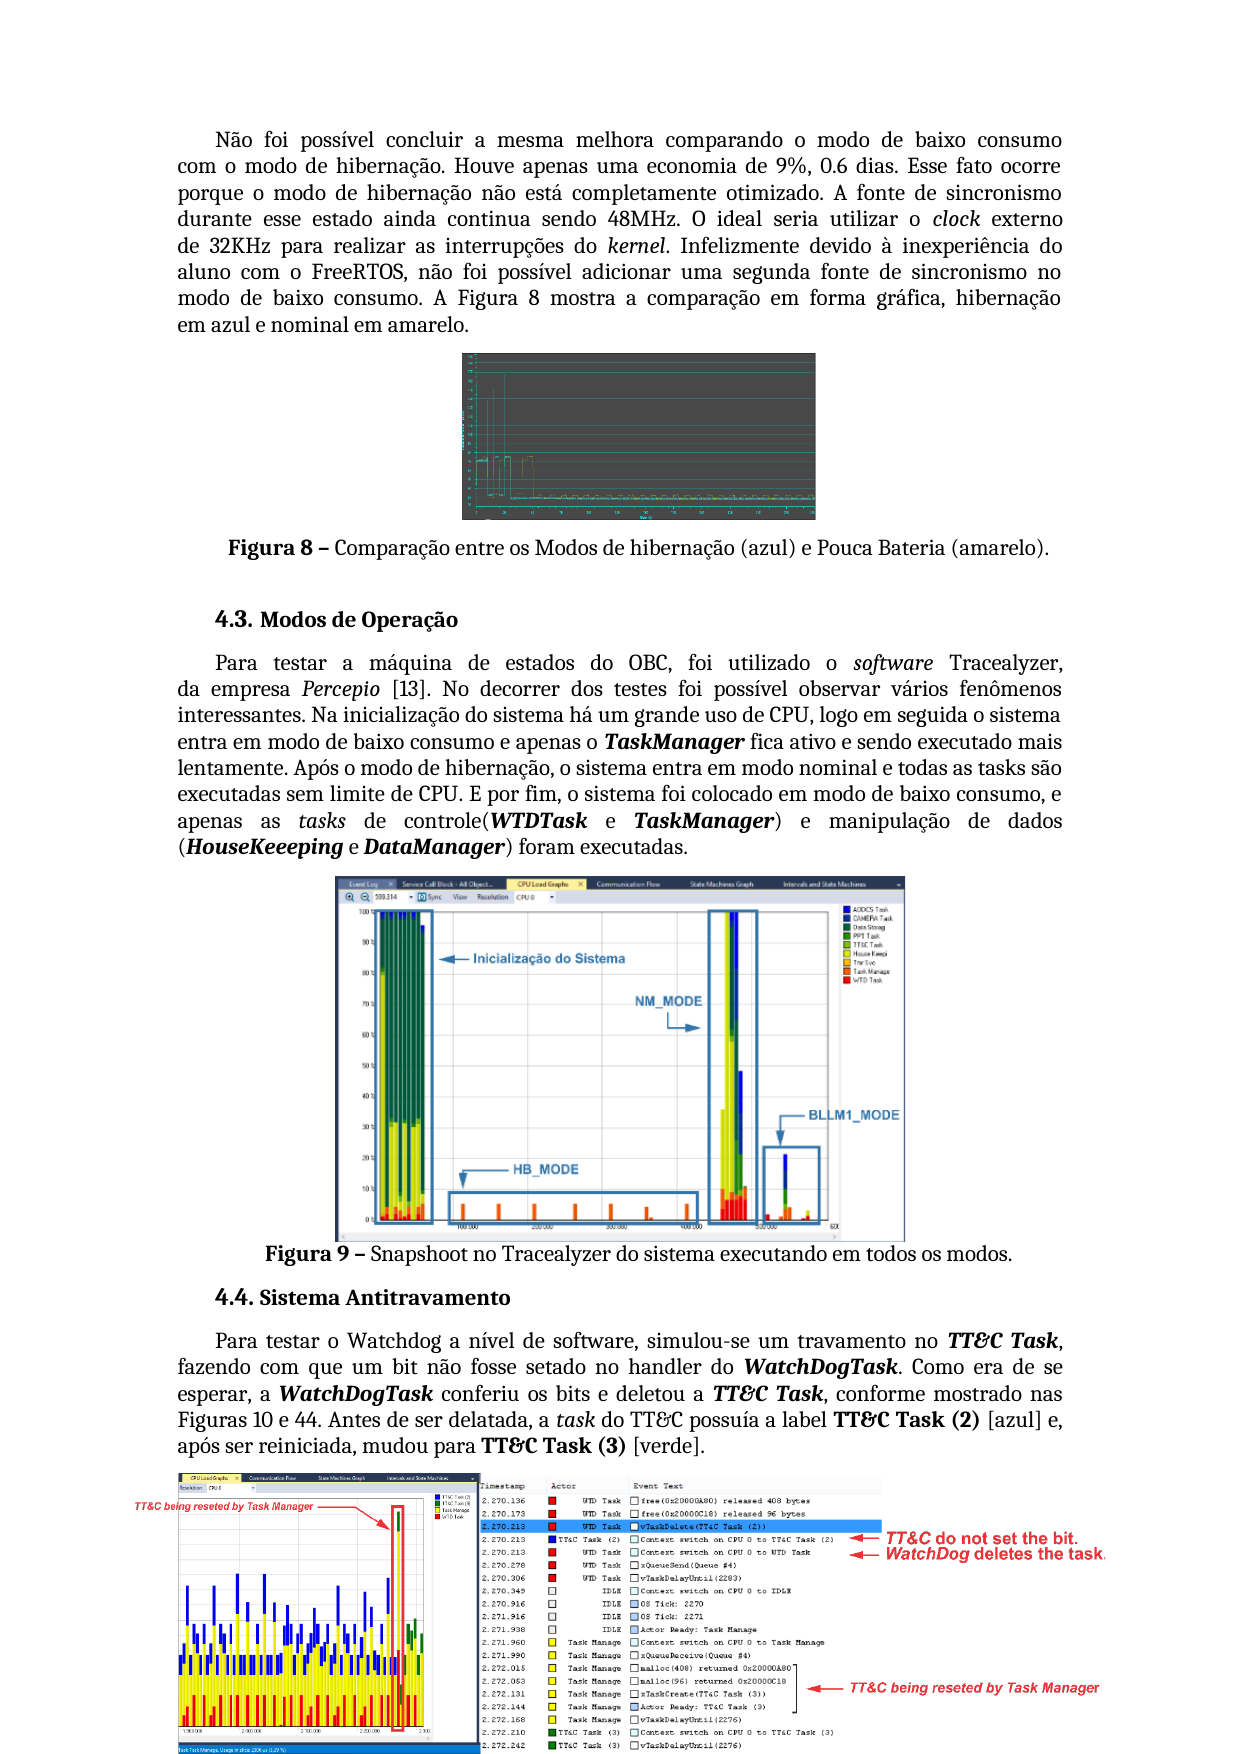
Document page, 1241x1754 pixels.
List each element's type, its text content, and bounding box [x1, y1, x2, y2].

list Modos de Operação [215, 605, 1063, 634]
text Figura 9 – Snapshoot no Tracealyzer do sistema executando em todos os modos. [177, 1241, 1063, 1268]
text Figura 8 – Comparação entre os Modos de hibernação (azul) e Pouca Bateria (amarelo). [177, 535, 1063, 561]
picture [335, 876, 906, 1242]
text Para testar o Watchdog a nível de software, simulou-se um travamento no TT&C Task, fazendo com que um bit não fosse setado no handler do WatchDogTask. Como era de se esperar, a WatchDogTask conferiu os bits e deletou a TT&C Task, conforme mostrado nas Figuras 10 e 44. Antes de ser delatada, a task do TT&C possuía a label TT&C Task (2) [azul] e, após ser reiniciada, mudou para TT&C Task (3) [verde]. [177, 1328, 1063, 1459]
picture [135, 1473, 1105, 1754]
text Para testar a máquina de estados do OBC, foi utilizado o software Tracealyzer, da empresa Percepio [13]. No decorrer dos testes foi possível observar vários fenômenos interessantes. Na inicialização do sistema há um grande uso de CPU, logo em seguida o sistema entra em modo de baixo consumo e apenas o TaskManager fica ativo e sendo executado mais lentamente. Após o modo de hibernação, o sistema entra em modo nominal e todas as tasks são executadas sem limite de CPU. E por fim, o sistema foi colocado em modo de baixo consumo, e apenas as tasks de controle(WTDTask e TaskManager) e manipulação de dados (HouseKeeeping e DataManager) foram executadas. [177, 649, 1063, 860]
list Sistema Antitravamento [215, 1283, 1063, 1312]
picture [462, 353, 816, 520]
text Não foi possível concluir a mesma melhora comparando o modo de baixo consumo com o modo de hibernação. Houve apenas uma economia de 9%, 0.6 dias. Esse fato ocorre porque o modo de hibernação não está completamente otimizado. A fonte de sincronismo durante esse estado ainda continua sendo 48MHz. O ideal seria utilizar o clock externo de 32KHz para realizar as interrupções do kernel. Infelizmente devido à inexperiência do aluno com o FreeRTOS, não foi possível adicionar uma segunda fonte de sincronismo no modo de baixo consumo. A Figura 8 mostra a comparação em forma gráfica, hibernação em azul e nominal em amarelo. [177, 127, 1063, 338]
